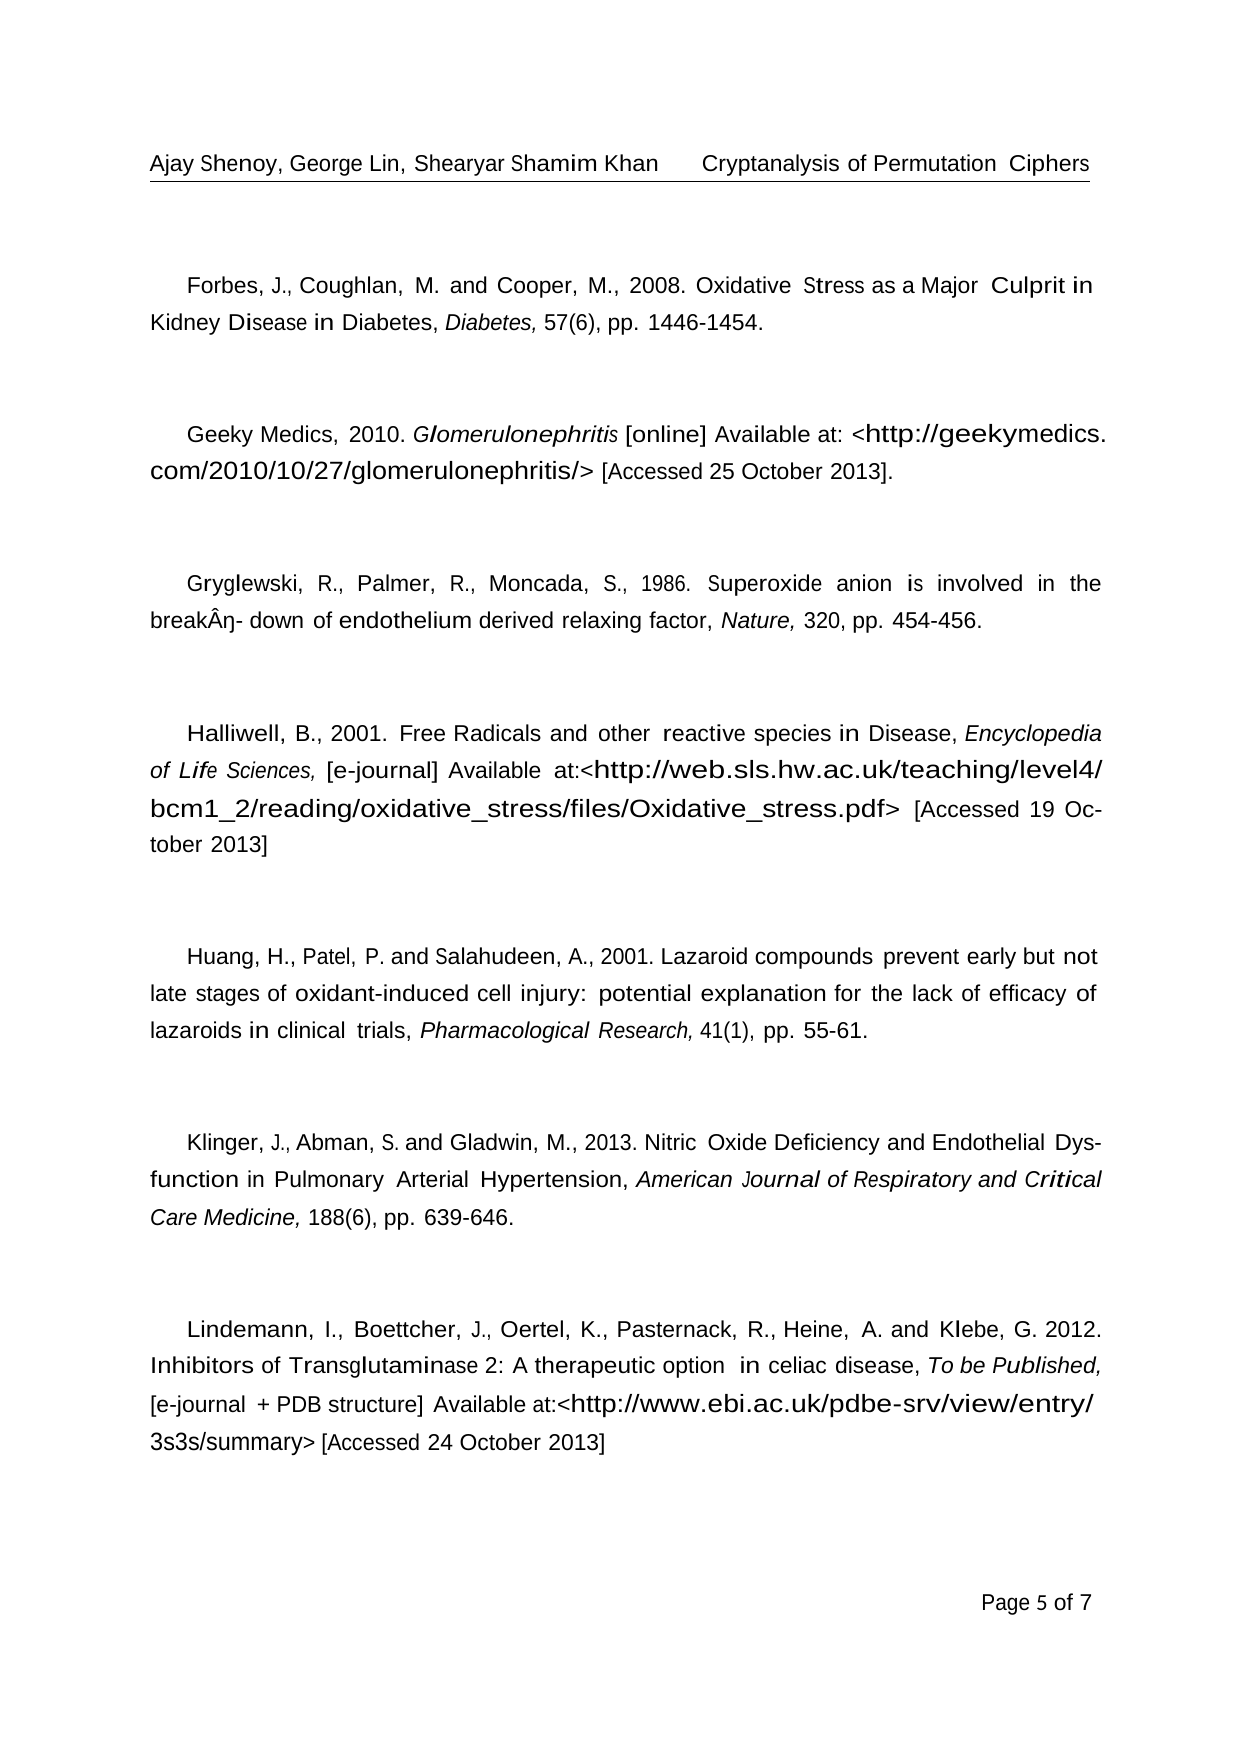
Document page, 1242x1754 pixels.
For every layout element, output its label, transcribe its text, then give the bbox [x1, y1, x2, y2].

text Klinger, J., Abman, S. and Gladwin, M., 2013. Nitric Oxide Deficiency and Endothelial Dys- function in Pulmonary Arterial Hypertension, American Journal of Respiratory and Critical Care Medicine, 188(6), pp. 639-646. [150, 1129, 1102, 1230]
text 3s3s/summary> [Accessed 24 October 2013] [150, 1429, 1114, 1455]
text Gryglewski, R., Palmer, R., Moncada, S., 1986. Superoxide anion is involved in the breakÂŋ- down of endothelium derived relaxing factor, Nature, 320, pp. 454-456. [150, 570, 1102, 634]
text Geeky Medics, 2010. Glomerulonephritis [online] Available at: <http://geekymedics. com/2010/10/27/glomerulonephritis/> [Accessed 25 October 2013]. [150, 419, 1107, 485]
text Huang, H., Patel, P. and Salahudeen, A., 2001. Lazaroid compounds prevent early but not late stages of oxidant-induced cell injury: potential explanation for the lack of efficacy of lazaroids in clinical trials, Pharmacological Research, 41(1), pp. 55-61. [150, 943, 1098, 1043]
text Forbes, J., Coughlan, M. and Cooper, M., 2008. Oxidative Stress as a Major Culprit in [187, 272, 1114, 298]
text Kidney Disease in Diabetes, Diabetes, 57(6), pp. 1446-1454. [150, 309, 1114, 336]
text Lindemann, I., Boettcher, J., Oertel, K., Pasternack, R., Heine, A. and Klebe, G. 2012. Inhibitors of Transglutaminase 2: A therapeutic option in celiac disease, To be Published, [e-journal + PDB structure] Available at:<http://www.ebi.ac.uk/pdbe-srv/view/entry/ [150, 1316, 1102, 1418]
text Halliwell, B., 2001. Free Radicals and other reactive species in Disease, Encyclopedia of Life Sciences, [e-journal] Available at:<http://web.sls.hw.ac.uk/teaching/level4/ bcm1_2/reading/oxidative_stress/files/Oxidative_stress.pdf> [Accessed 19 Oc- tober 2013] [150, 719, 1102, 857]
